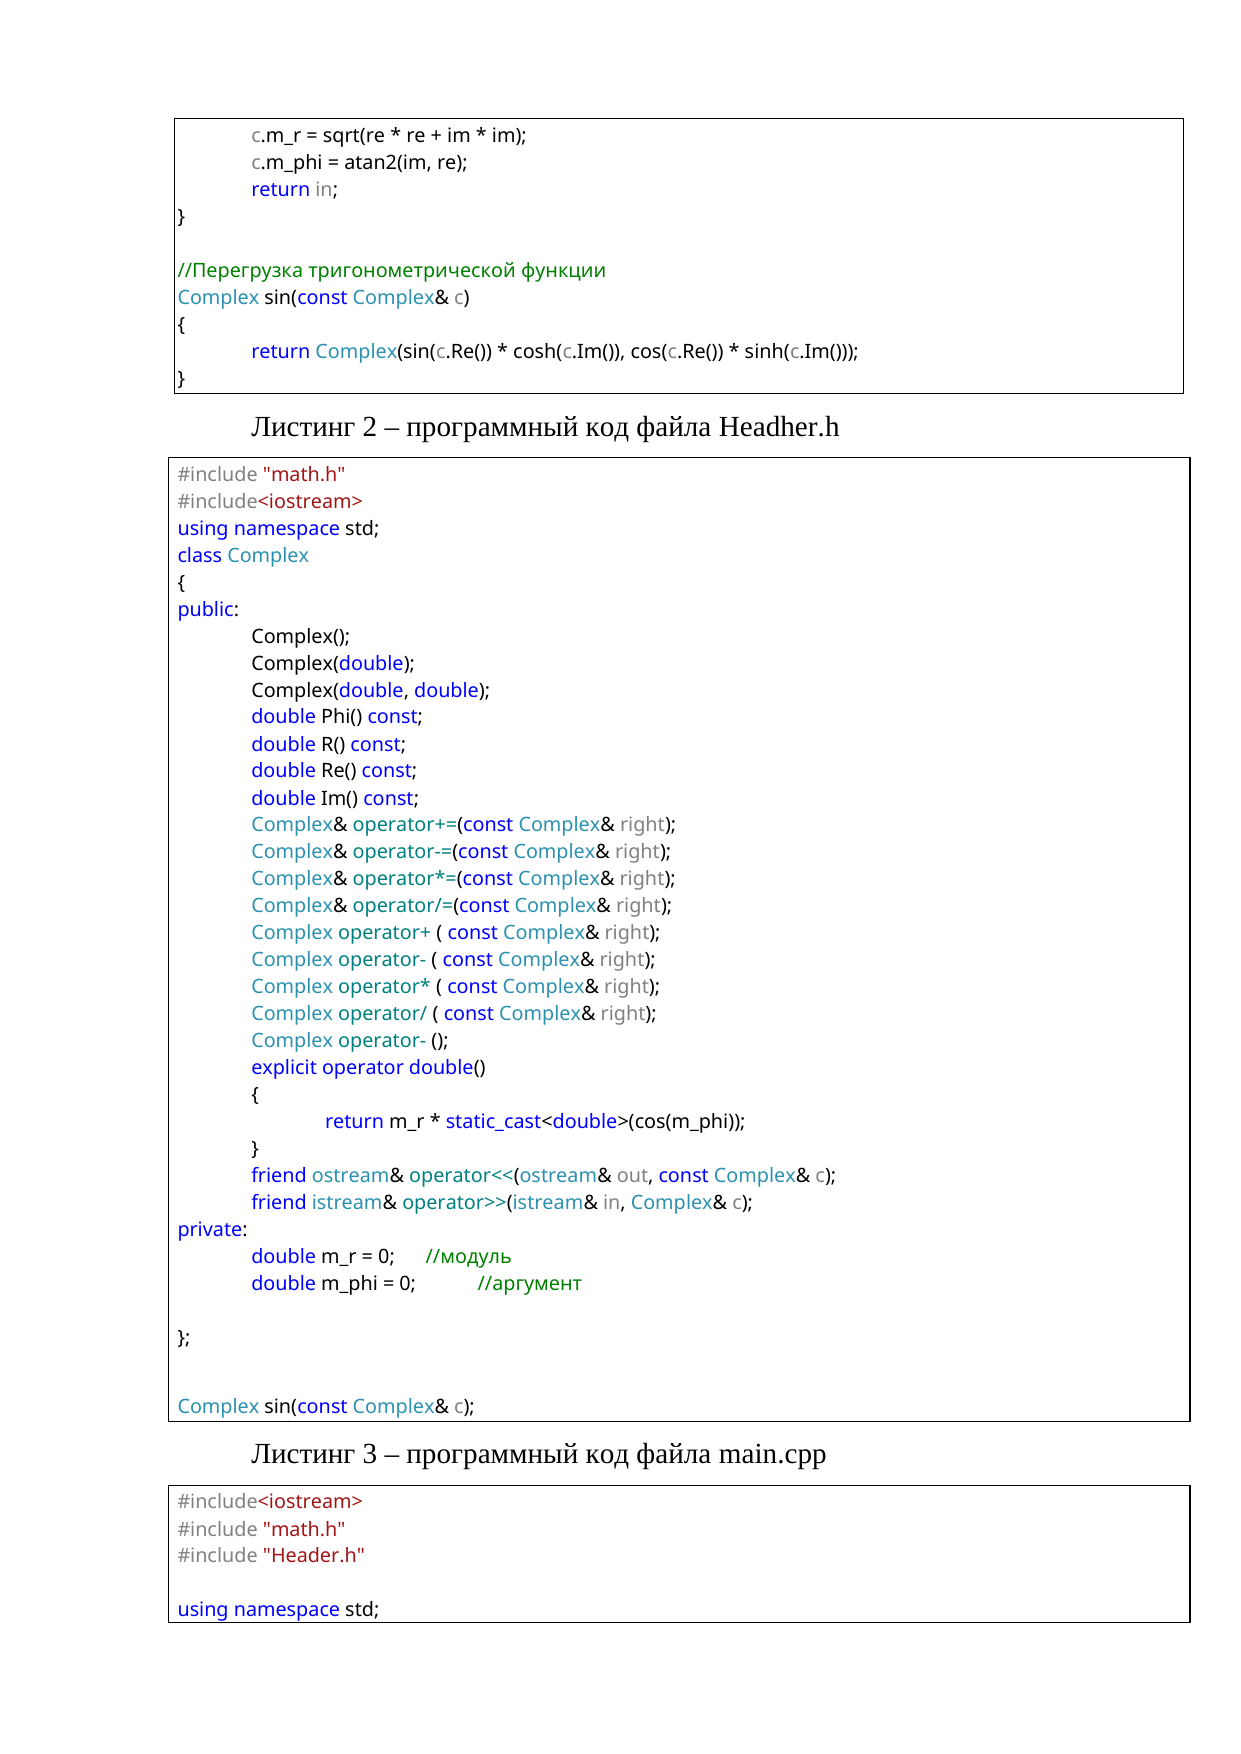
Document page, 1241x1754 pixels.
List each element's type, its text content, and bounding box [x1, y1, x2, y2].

text public: [177, 595, 1181, 622]
text }; [177, 1323, 1181, 1350]
text Complex(); [177, 622, 1181, 649]
text Complex& operator/=(const Complex& right); [177, 892, 1181, 919]
text return Complex(sin(c.Re()) * cosh(c.Im()), cos(c.Re()) * sinh(c.Im())); [177, 337, 1181, 361]
text friend istream& operator>>(istream& in, Complex& c); [177, 1188, 1181, 1215]
text Complex operator/ ( const Complex& right); [177, 999, 1181, 1027]
text return m_r * static_cast<double>(cos(m_phi)); [177, 1107, 1181, 1134]
text #include "math.h" [177, 1515, 1181, 1542]
text Листинг 3 – программный код файла main.cpp [177, 1437, 1181, 1470]
text Complex& operator-=(const Complex& right); [177, 838, 1181, 865]
text double m_r = 0; //модуль [177, 1242, 1181, 1269]
text } [175, 361, 1183, 393]
text double R() const; [177, 730, 1181, 757]
text Complex& operator*=(const Complex& right); [177, 865, 1181, 892]
text Complex& operator+=(const Complex& right); [177, 811, 1181, 838]
text { [177, 310, 1181, 337]
text class Complex [177, 541, 1181, 568]
text #include "Header.h" [177, 1542, 1181, 1569]
text //Перегрузка тригонометрической функции [177, 256, 1181, 283]
text { [177, 568, 1181, 595]
text return in; [177, 175, 1181, 202]
text { [177, 1081, 1181, 1107]
text } [177, 1134, 1181, 1161]
text double Re() const; [177, 757, 1181, 784]
text friend ostream& operator<<(ostream& out, const Complex& c); [177, 1161, 1181, 1188]
text #include "math.h" [169, 458, 1189, 487]
text using namespace std; [177, 1596, 1181, 1622]
text double m_phi = 0; //аргумент [177, 1269, 1181, 1296]
text double Phi() const; [177, 703, 1181, 730]
text Complex operator* ( const Complex& right); [177, 973, 1181, 999]
text private: [177, 1215, 1181, 1242]
text explicit operator double() [177, 1053, 1181, 1081]
text Complex operator- (); [177, 1027, 1181, 1053]
text using namespace std; [177, 514, 1181, 541]
text Листинг 2 – программный код файла Headher.h [177, 409, 1181, 442]
text } [177, 202, 1181, 229]
text Complex operator- ( const Complex& right); [177, 946, 1181, 973]
text #include<iostream> [169, 1486, 1189, 1515]
text Complex operator+ ( const Complex& right); [177, 919, 1181, 946]
text double Im() const; [177, 784, 1181, 811]
text Complex(double, double); [177, 676, 1181, 703]
text Complex(double); [177, 649, 1181, 676]
text c.m_phi = atan2(im, re); [177, 148, 1181, 175]
text #include<iostream> [177, 487, 1181, 514]
text c.m_r = sqrt(re * re + im * im); [175, 119, 1183, 148]
text Complex sin(const Complex& c) [177, 283, 1181, 310]
text Complex sin(const Complex& c); [169, 1389, 1189, 1421]
